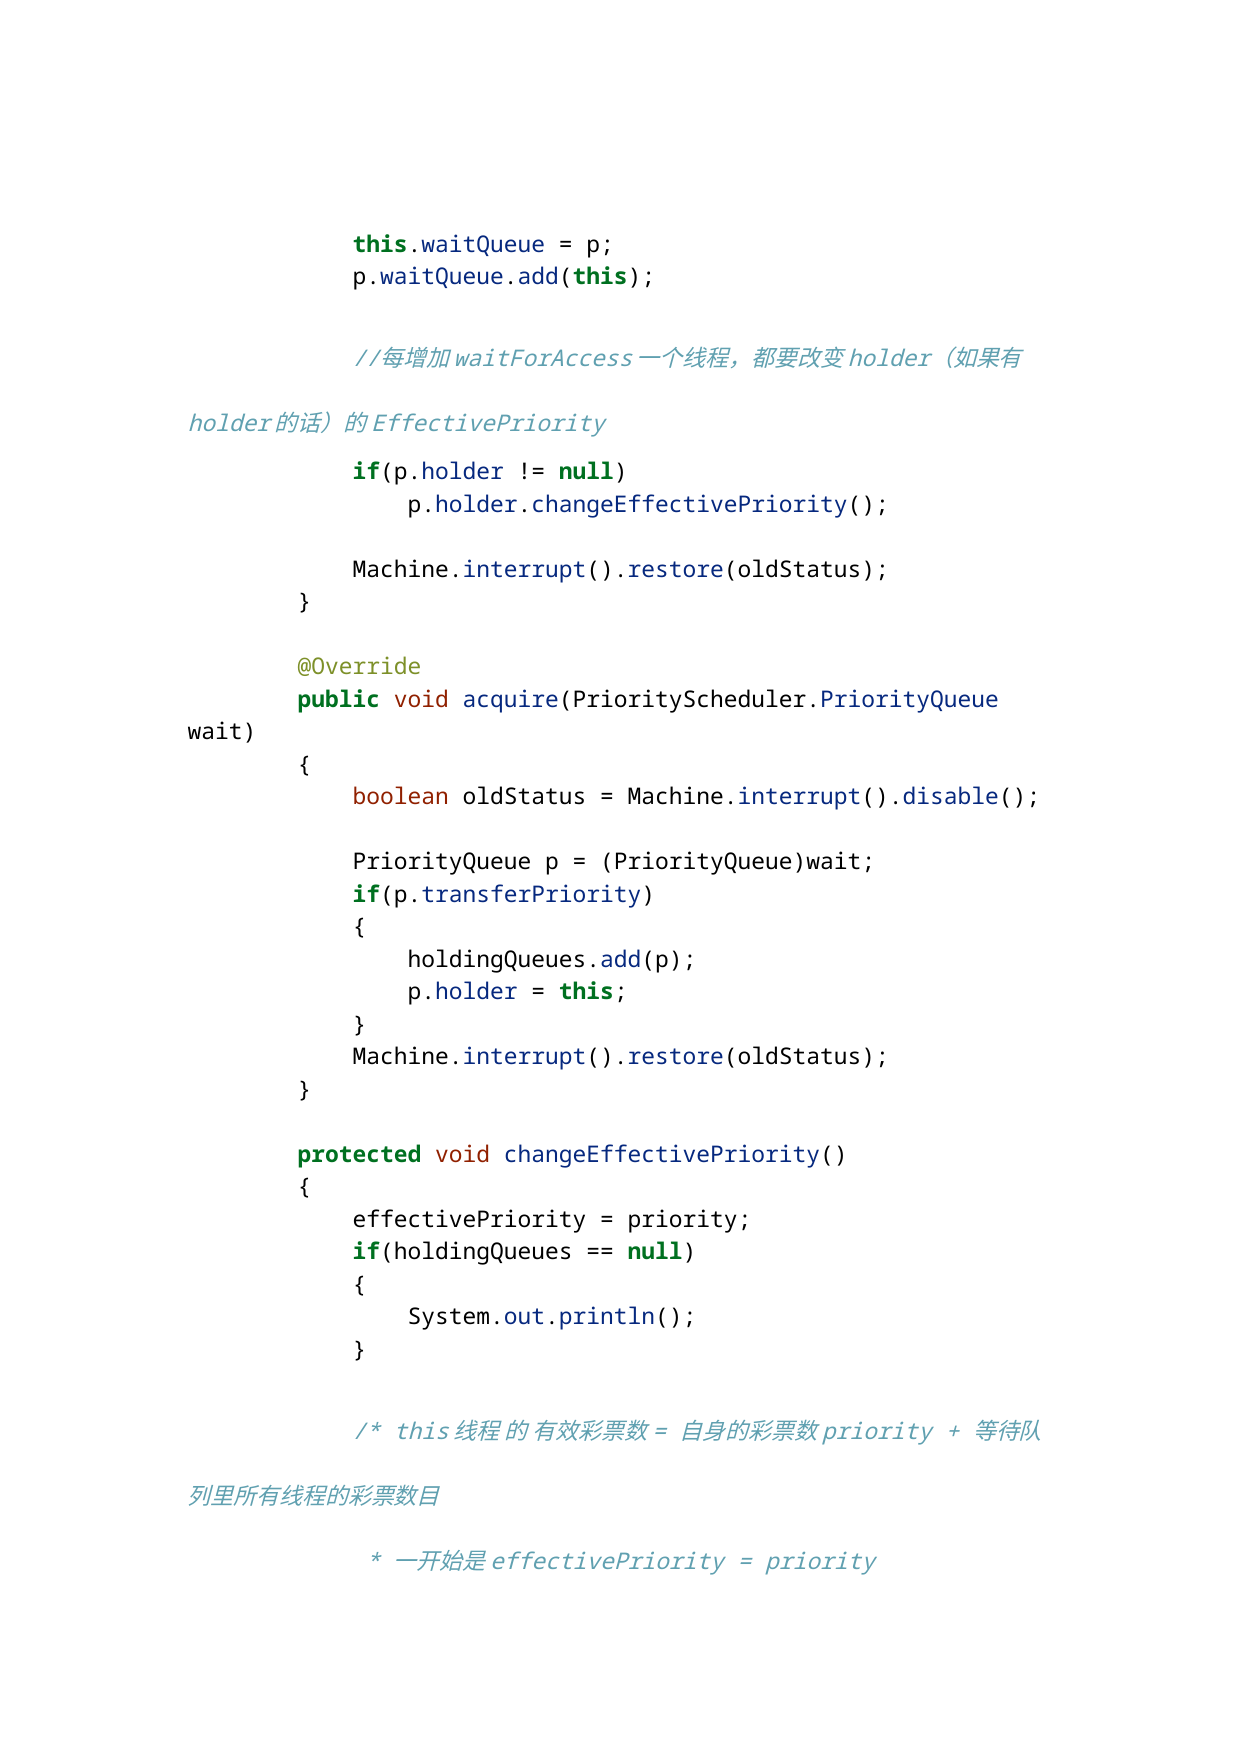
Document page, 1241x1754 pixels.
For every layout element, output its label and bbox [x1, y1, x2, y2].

text [187, 162, 1053, 1592]
